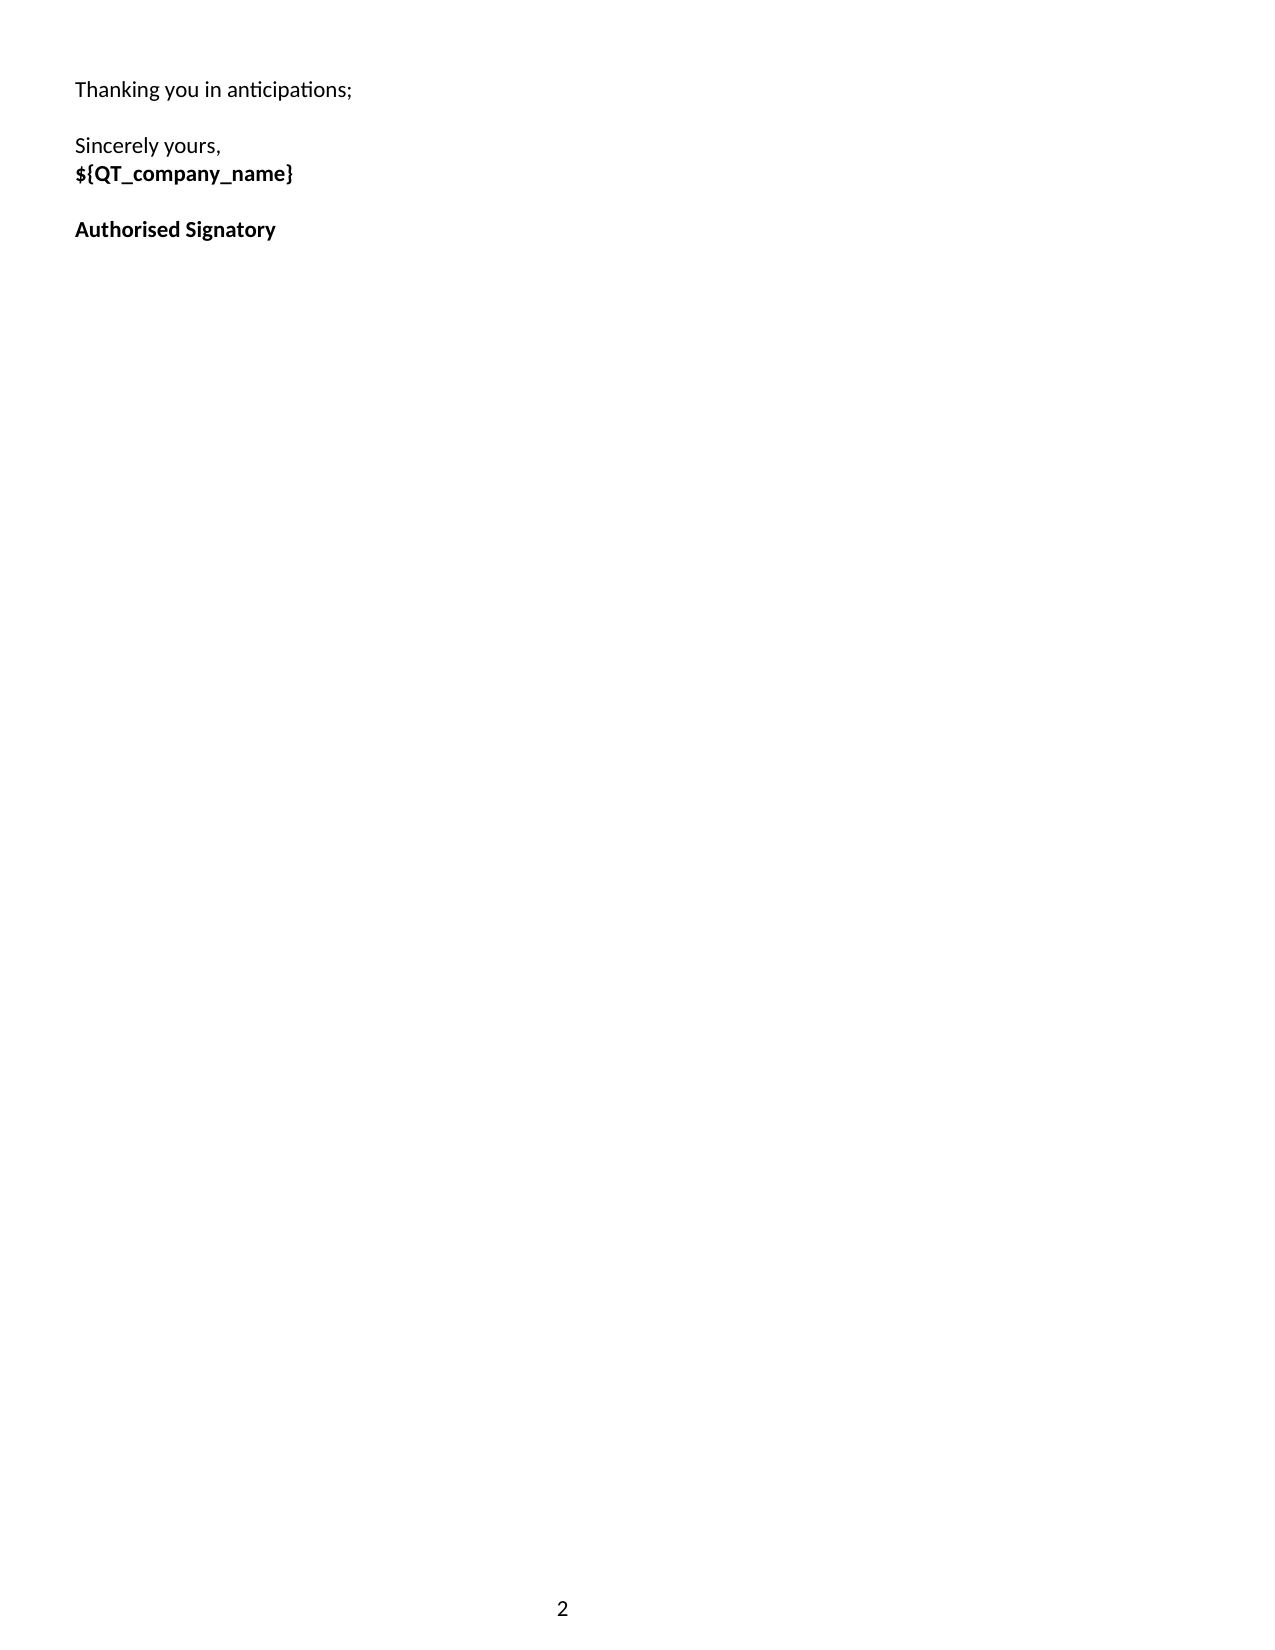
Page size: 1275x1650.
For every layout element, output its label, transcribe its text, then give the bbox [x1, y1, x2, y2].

text Thanking you in anticipations; [75, 75, 1125, 103]
text Sincerely yours, [75, 131, 1125, 159]
text Authorised Signatory [75, 215, 1125, 243]
text ${QT_company_name} [75, 159, 1125, 187]
